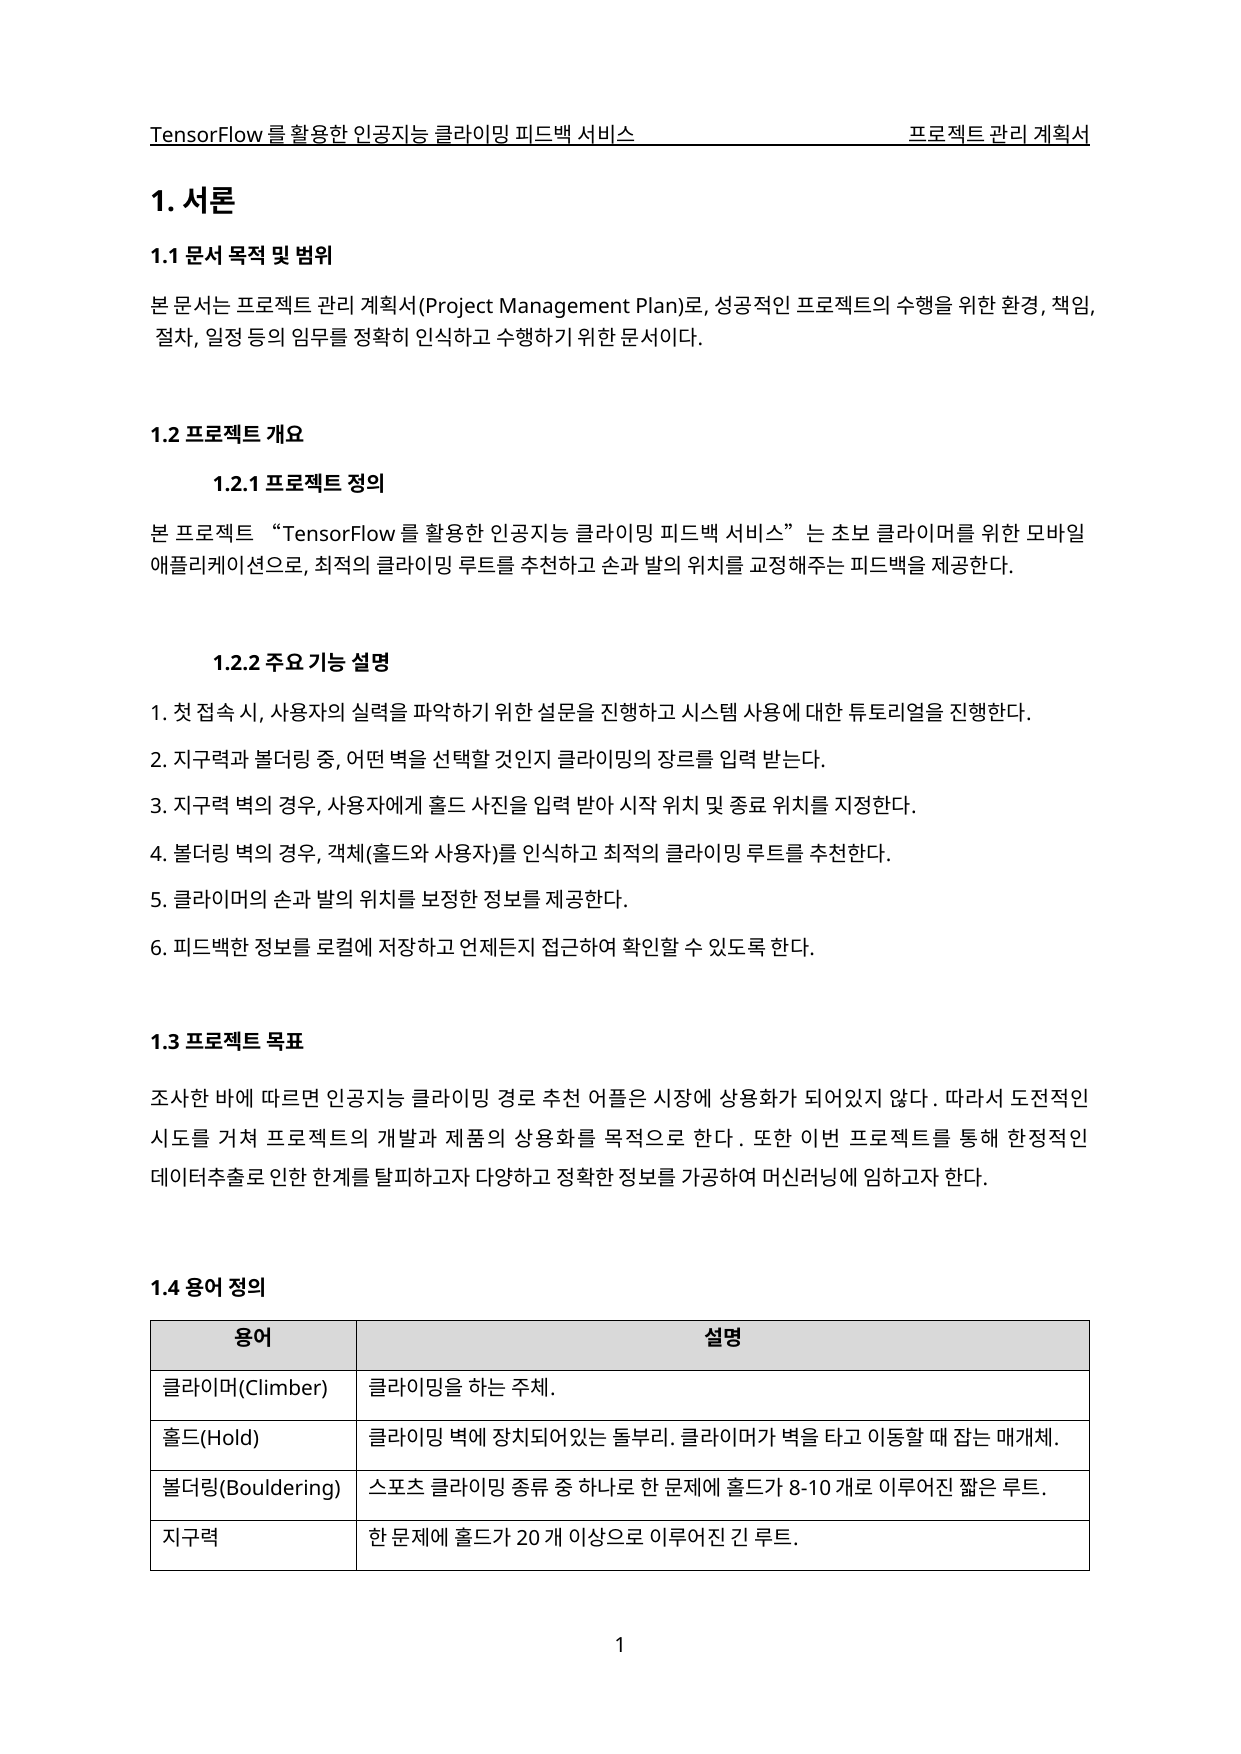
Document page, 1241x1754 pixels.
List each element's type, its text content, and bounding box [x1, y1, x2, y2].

subtitle 1.2.1 프로젝트 정의 [212, 468, 1090, 498]
table_cell 한 문제에 홀드가 20개 이상으로 이루어진 긴 루트. [357, 1521, 1089, 1570]
table_cell 지구력 [151, 1521, 356, 1570]
subtitle 1.1 문서 목적 및 범위 [150, 239, 1090, 270]
text 2. 지구력과 볼더링 중, 어떤 벽을 선택할 것인지 클라이밍의 장르를 입력 받는다. [150, 743, 1090, 773]
text 1. 첫 접속 시, 사용자의 실력을 파악하기 위한 설문을 진행하고 시스템 사용에 대한 튜토리얼을 진행한다. [150, 696, 1090, 726]
text 3. 지구력 벽의 경우, 사용자에게 홀드 사진을 입력 받아 시작 위치 및 종료 위치를 지정한다. [150, 790, 1090, 820]
table_cell 볼더링(Bouldering) [151, 1471, 356, 1520]
table_cell 클라이머(Climber) [151, 1371, 356, 1420]
table_cell 클라이밍을 하는 주체. [357, 1371, 1089, 1420]
subtitle 1. 서론 [150, 177, 1090, 219]
text 4. 볼더링 벽의 경우, 객체(홀드와 사용자)를 인식하고 최적의 클라이밍 루트를 추천한다. [150, 837, 1090, 867]
table_header 설명 [357, 1321, 1089, 1370]
subtitle 1.3 프로젝트 목표 [150, 1025, 1090, 1055]
table_cell 홀드(Hold) [151, 1421, 356, 1470]
subtitle 1.4 용어 정의 [150, 1271, 1090, 1301]
text 본 문서는 프로젝트 관리 계획서(Project Management Plan)로, 성공적인 프로젝트의 수행을 위한 환경, 책임, 절차, 일정 등의 임무를 정확히 인식하고 수행하기 위한 문서이다. [150, 289, 1090, 352]
table_cell 스포츠 클라이밍 종류 중 하나로 한 문제에 홀드가 8-10개로 이루어진 짧은 루트. [357, 1471, 1089, 1520]
text 조사한 바에 따르면 인공지능 클라이밍 경로 추천 어플은 시장에 상용화가 되어있지 않다. 따라서 도전적인 시도를 거쳐 프로젝트의 개발과 제품의 상용화를 목적으로 한다. 또한 이번 프로젝트를 통해 한정적인 데이터추출로 인한 한계를 탈피하고자 다양하고 정확한 정보를 가공하여 머신러닝에 임하고자 한다. [150, 1083, 1090, 1192]
subtitle 1.2 프로젝트 개요 [150, 418, 1090, 449]
text 6. 피드백한 정보를 로컬에 저장하고 언제든지 접근하여 확인할 수 있도록 한다. [150, 931, 1090, 961]
subtitle 1.2.2 주요 기능 설명 [212, 646, 1090, 677]
text 본 프로젝트 “TensorFlow를 활용한 인공지능 클라이밍 피드백 서비스”는 초보 클라이머를 위한 모바일 애플리케이션으로, 최적의 클라이밍 루트를 추천하고 손과 발의 위치를 교정해주는 피드백을 제공한다. [150, 517, 1090, 580]
table_cell 클라이밍 벽에 장치되어있는 돌부리. 클라이머가 벽을 타고 이동할 때 잡는 매개체. [357, 1421, 1089, 1470]
text 5. 클라이머의 손과 발의 위치를 보정한 정보를 제공한다. [150, 884, 1090, 914]
table_header 용어 [151, 1321, 356, 1370]
